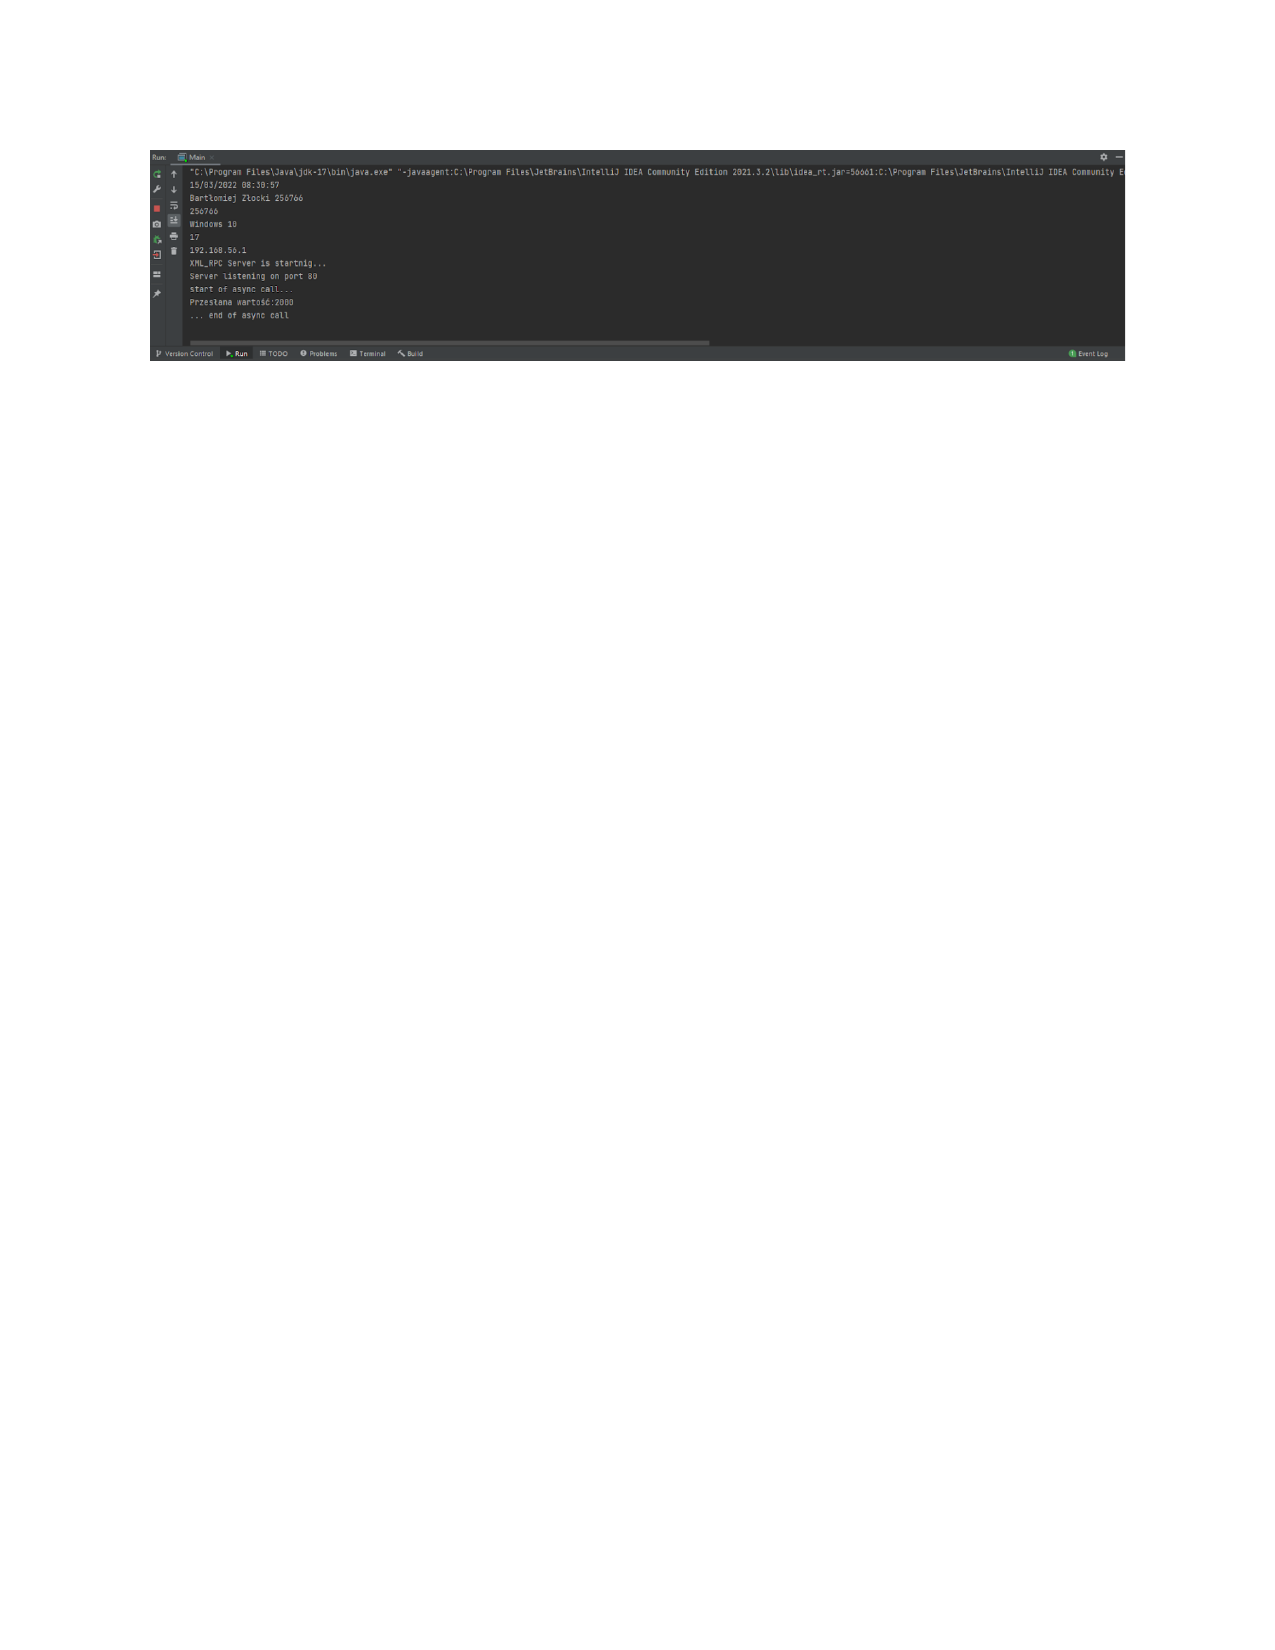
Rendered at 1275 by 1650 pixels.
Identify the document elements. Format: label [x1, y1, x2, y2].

picture [150, 150, 1125, 361]
